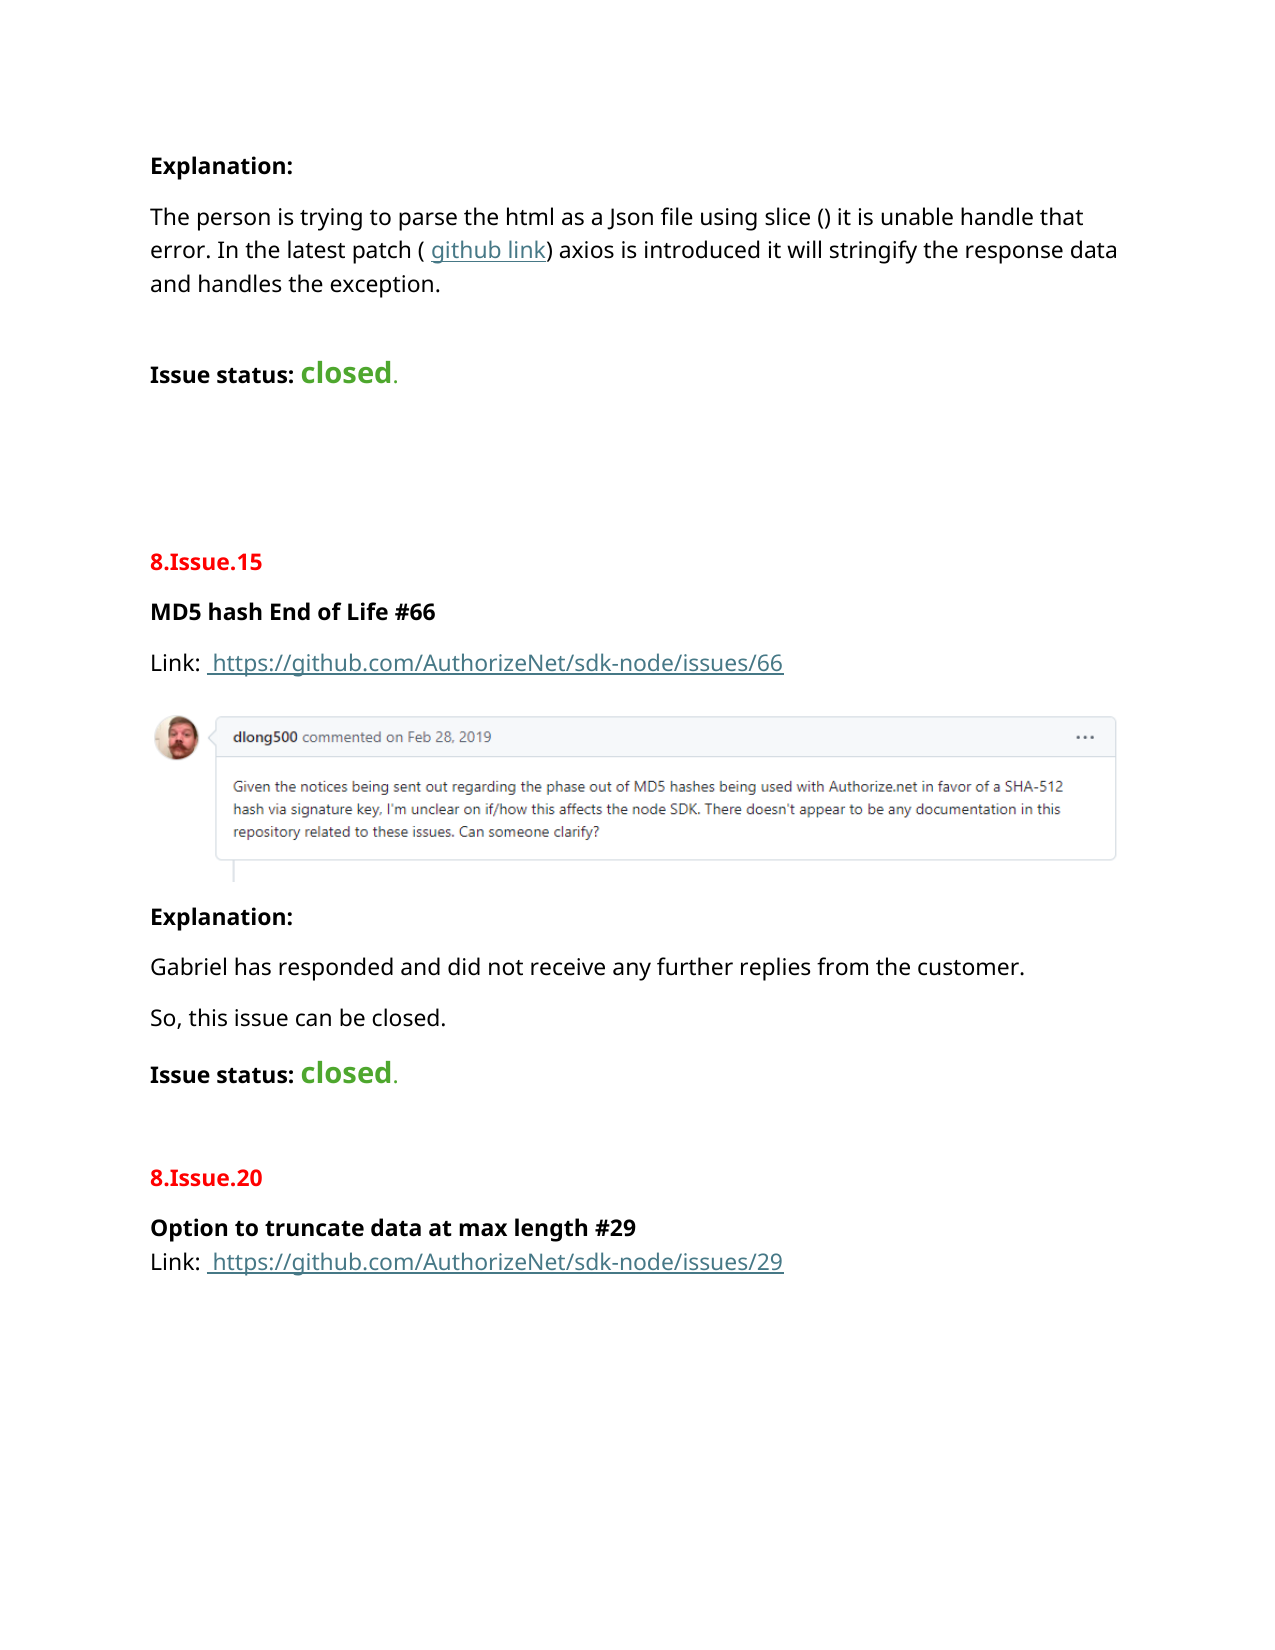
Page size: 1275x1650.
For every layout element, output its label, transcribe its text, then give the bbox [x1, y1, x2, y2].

text The person is trying to parse the html as a Json file using slice () it is unable handle that error. In the latest patch ( github link) axios is introduced it will stringify the response data and handles the exception. [150, 200, 1125, 333]
text Gabriel has responded and did not receive any further replies from the customer. [150, 951, 1125, 982]
picture [150, 697, 1125, 882]
text Link: https://github.com/AuthorizeNet/sdk-node/issues/66 [150, 647, 1125, 678]
text Option to truncate data at max length #29 Link: https://github.com/AuthorizeNet/sdk-node/issues/29 [150, 1212, 1125, 1277]
text Explanation: [150, 150, 1125, 181]
text So, this issue can be closed. [150, 1001, 1125, 1033]
text MD5 hash End of Life #66 [150, 596, 1125, 628]
text Issue status: closed. [150, 352, 1125, 426]
text Issue status: closed. 8.Issue.20 [150, 1052, 1125, 1193]
text 8.Issue.15 [150, 445, 1125, 577]
text Explanation: [150, 901, 1125, 932]
